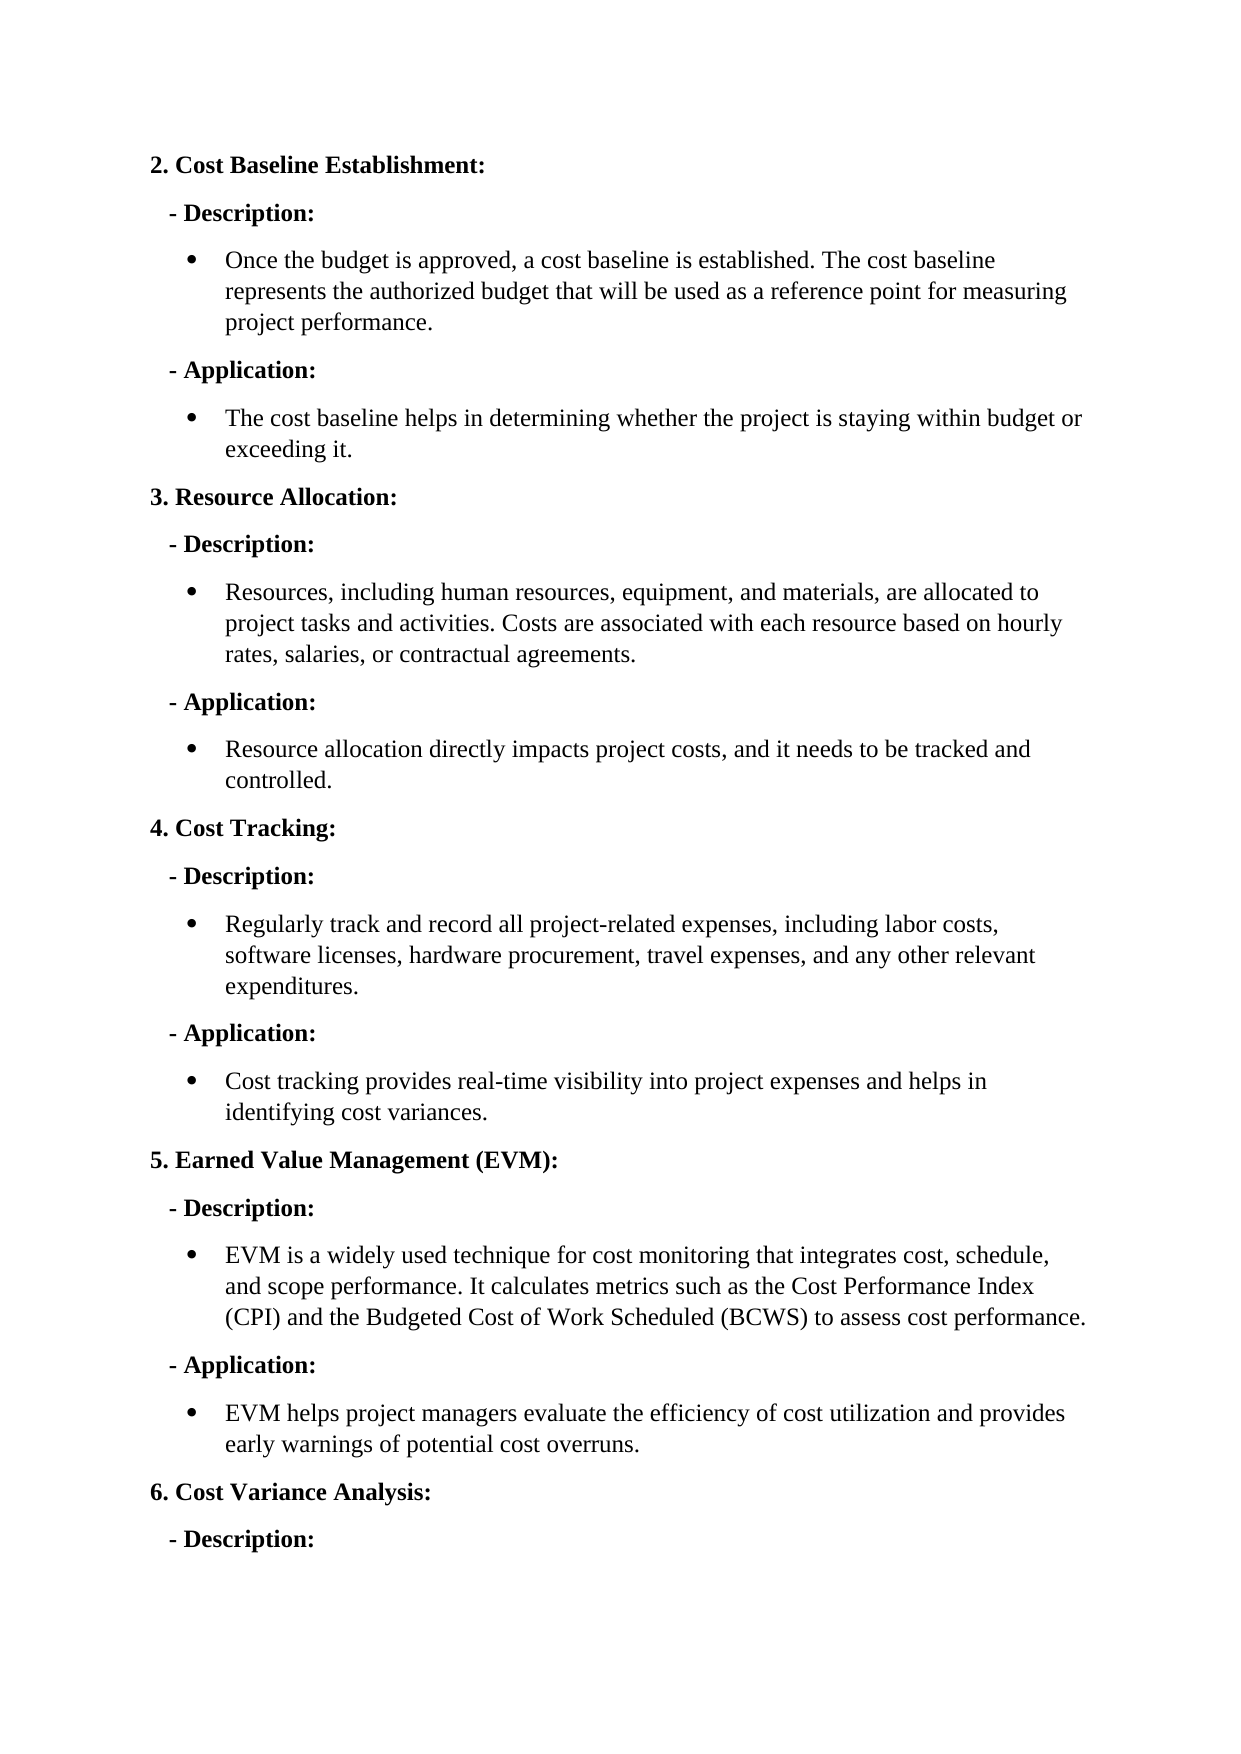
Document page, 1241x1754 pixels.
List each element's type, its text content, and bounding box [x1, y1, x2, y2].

list EVM helps project managers evaluate the efficiency of cost utilization and provides early warnings of potential cost overruns. [187, 1398, 1090, 1458]
text - Application: [150, 1018, 1090, 1047]
list Resources, including human resources, equipment, and materials, are allocated to project tasks and activities. Costs are associated with each resource based on hourly rates, salaries, or contractual agreements. [187, 577, 1090, 668]
text 2. Cost Baseline Establishment: [150, 150, 1090, 179]
text - Description: [150, 1524, 1090, 1553]
text - Application: [150, 355, 1090, 384]
list Resource allocation directly impacts project costs, and it needs to be tracked and controlled. [187, 734, 1090, 794]
text - Description: [150, 1193, 1090, 1221]
list EVM is a widely used technique for cost monitoring that integrates cost, schedule, and scope performance. It calculates metrics such as the Cost Performance Index (CPI) and the Budgeted Cost of Work Scheduled (BCWS) to assess cost performance. [187, 1240, 1090, 1331]
list Cost tracking provides real-time visibility into project expenses and helps in identifying cost variances. [187, 1066, 1090, 1126]
text - Description: [150, 861, 1090, 890]
list Regularly track and record all project-related expenses, including labor costs, software licenses, hardware procurement, travel expenses, and any other relevant expenditures. [187, 909, 1090, 999]
text - Description: [150, 529, 1090, 558]
text - Application: [150, 1350, 1090, 1379]
list The cost baseline helps in determining whether the project is staying within budget or exceeding it. [187, 403, 1090, 463]
text 3. Resource Allocation: [150, 482, 1090, 510]
text - Application: [150, 687, 1090, 716]
text 4. Cost Tracking: [150, 813, 1090, 842]
text - Description: [150, 198, 1090, 226]
text 6. Cost Variance Analysis: [150, 1477, 1090, 1505]
text 5. Earned Value Management (EVM): [150, 1145, 1090, 1174]
